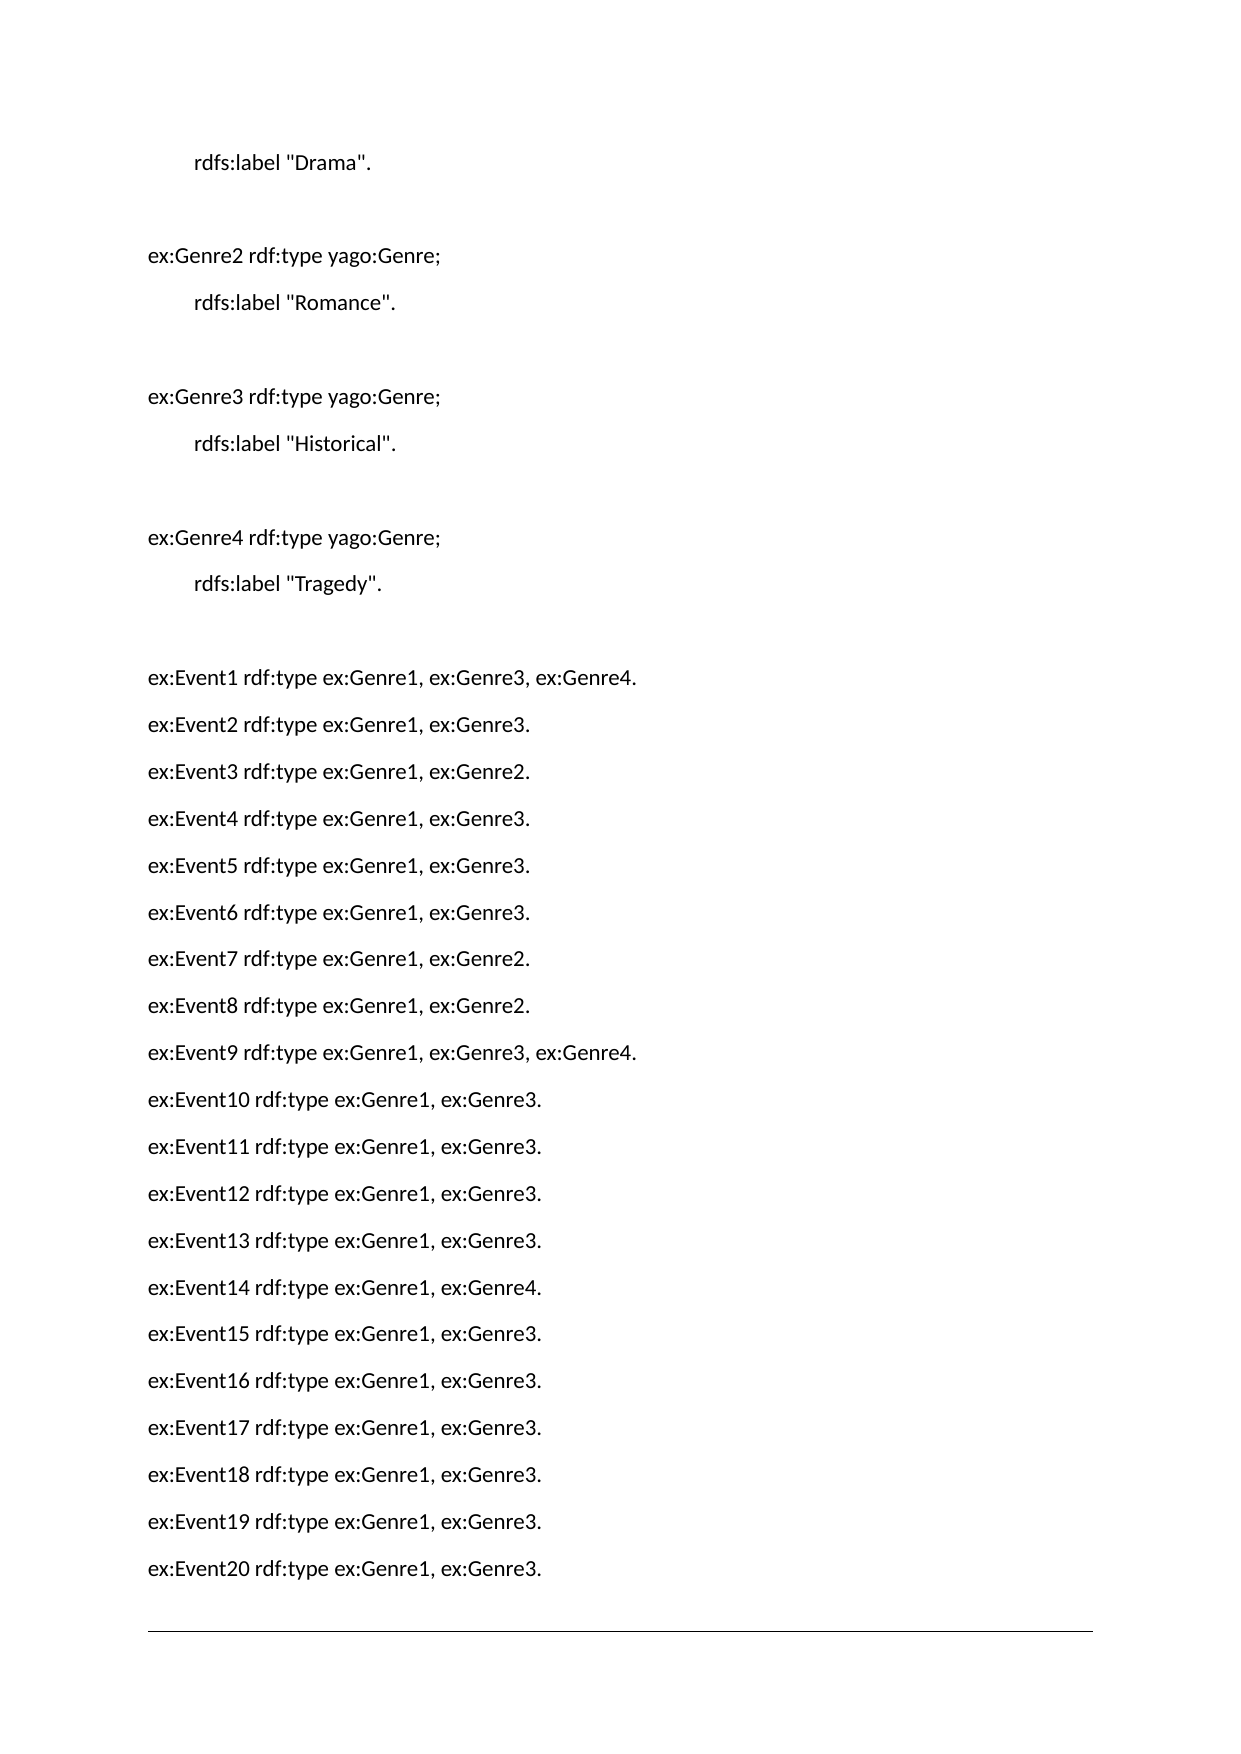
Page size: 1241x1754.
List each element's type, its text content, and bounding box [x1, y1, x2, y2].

text ex:Event5 rdf:type ex:Genre1, ex:Genre3. [148, 851, 1093, 879]
text ex:Event20 rdf:type ex:Genre1, ex:Genre3. [148, 1554, 1093, 1582]
text ex:Event1 rdf:type ex:Genre1, ex:Genre3, ex:Genre4. [148, 663, 1093, 691]
text ex:Event8 rdf:type ex:Genre1, ex:Genre2. [148, 991, 1093, 1019]
text ex:Event4 rdf:type ex:Genre1, ex:Genre3. [148, 804, 1093, 832]
text ex:Event9 rdf:type ex:Genre1, ex:Genre3, ex:Genre4. [148, 1038, 1093, 1066]
text ex:Event2 rdf:type ex:Genre1, ex:Genre3. [148, 710, 1093, 738]
text ex:Event19 rdf:type ex:Genre1, ex:Genre3. [148, 1507, 1093, 1535]
text ex:Event12 rdf:type ex:Genre1, ex:Genre3. [148, 1179, 1093, 1207]
text ex:Genre4 rdf:type yago:Genre; [148, 523, 1093, 551]
text ex:Event16 rdf:type ex:Genre1, ex:Genre3. [148, 1366, 1093, 1394]
text ex:Genre3 rdf:type yago:Genre; [148, 382, 1093, 410]
text ex:Genre2 rdf:type yago:Genre; [148, 241, 1093, 269]
text rdfs:label "Drama". [148, 148, 1093, 176]
text ex:Event17 rdf:type ex:Genre1, ex:Genre3. [148, 1413, 1093, 1441]
text ex:Event14 rdf:type ex:Genre1, ex:Genre4. [148, 1273, 1093, 1301]
text rdfs:label "Romance". [148, 288, 1093, 316]
text rdfs:label "Tragedy". [148, 569, 1093, 597]
text ex:Event13 rdf:type ex:Genre1, ex:Genre3. [148, 1226, 1093, 1254]
text ex:Event7 rdf:type ex:Genre1, ex:Genre2. [148, 944, 1093, 972]
text ex:Event15 rdf:type ex:Genre1, ex:Genre3. [148, 1319, 1093, 1347]
text rdfs:label "Historical". [148, 429, 1093, 457]
text ex:Event10 rdf:type ex:Genre1, ex:Genre3. [148, 1085, 1093, 1113]
text ex:Event6 rdf:type ex:Genre1, ex:Genre3. [148, 898, 1093, 926]
text ex:Event11 rdf:type ex:Genre1, ex:Genre3. [148, 1132, 1093, 1160]
text ex:Event3 rdf:type ex:Genre1, ex:Genre2. [148, 757, 1093, 785]
text ex:Event18 rdf:type ex:Genre1, ex:Genre3. [148, 1460, 1093, 1488]
